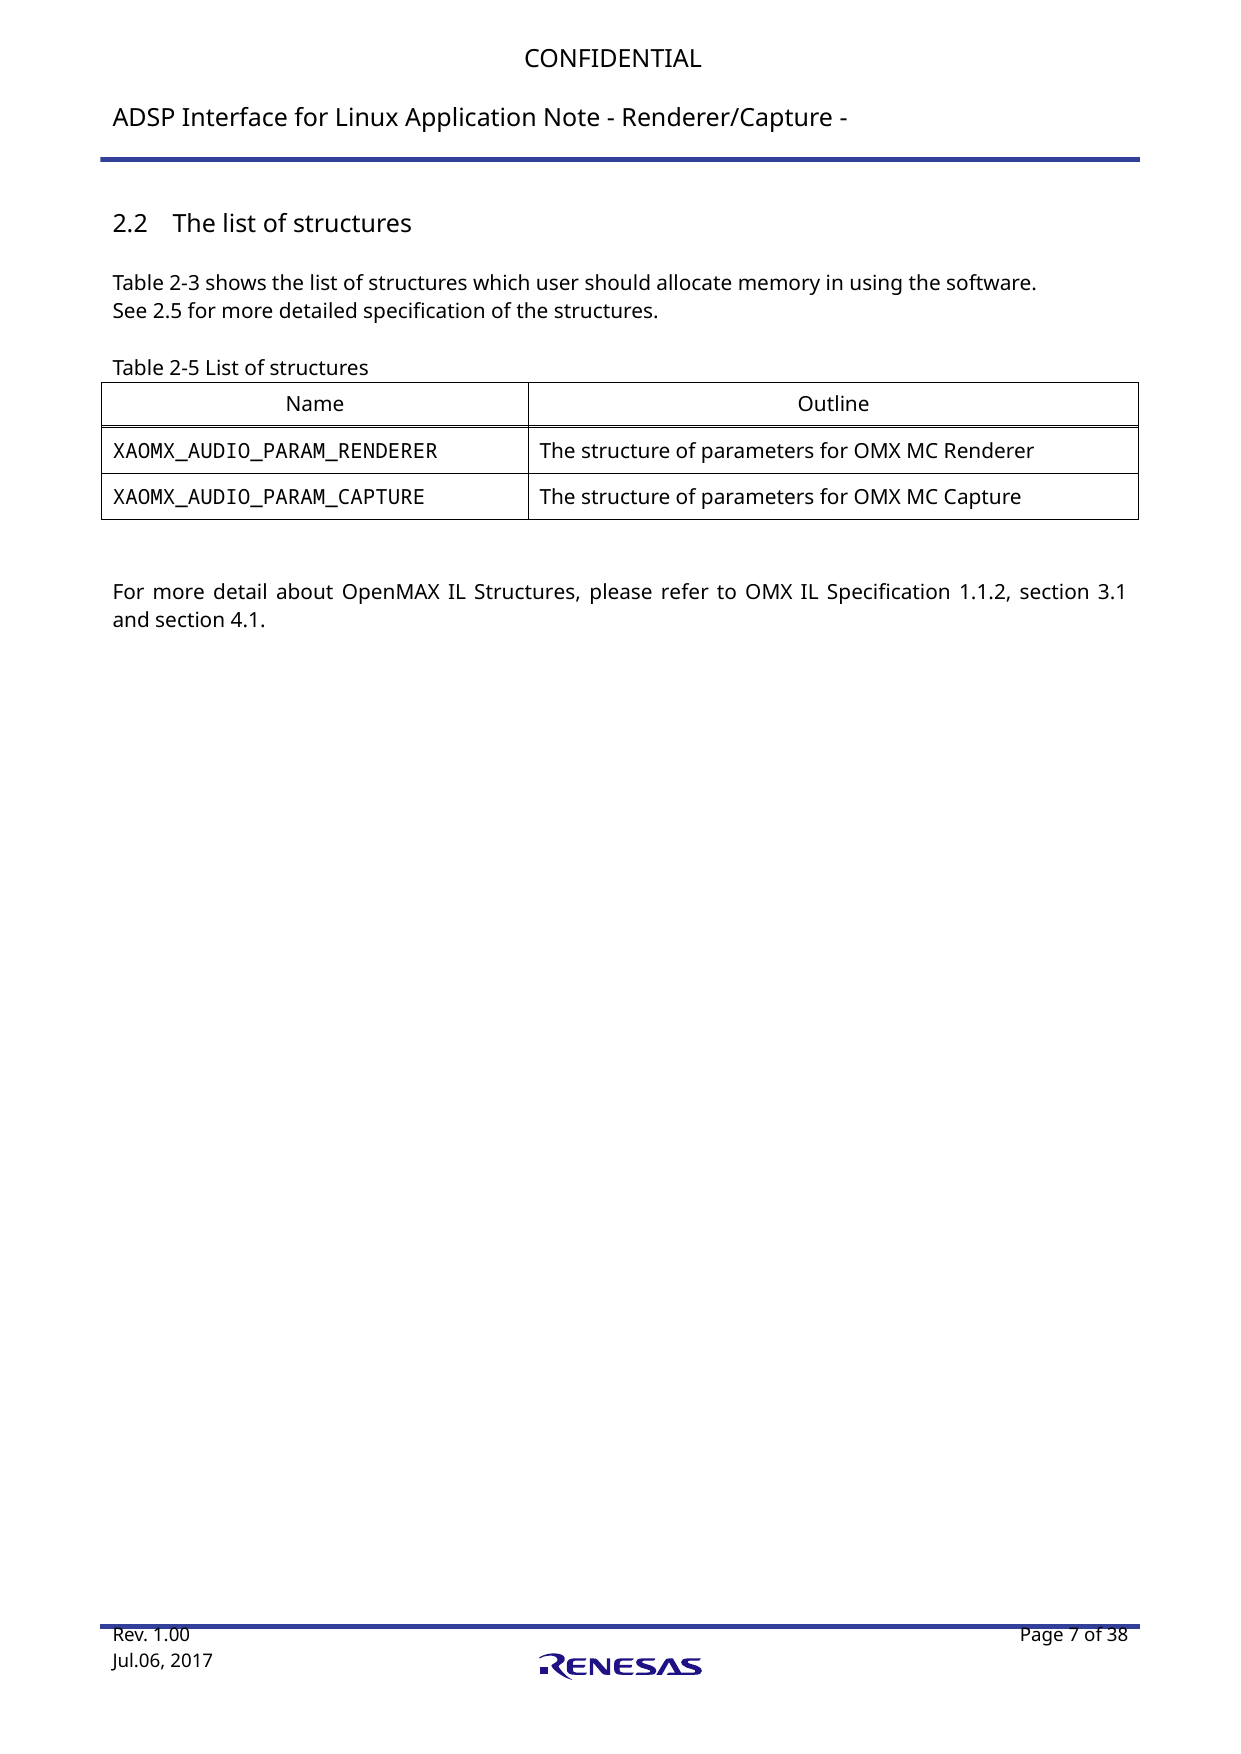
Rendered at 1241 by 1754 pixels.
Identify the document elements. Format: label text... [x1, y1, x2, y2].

text For more detail about OpenMAX IL Structures, please refer to OMX IL Specification 1.1.2, section 3.1 and section 4.1. [112, 577, 1128, 634]
table_header Name [102, 383, 528, 424]
table_cell The structure of parameters for OMX MC Renderer [529, 428, 1138, 473]
text See 2.5 for more detailed specification of the structures. [112, 297, 1128, 325]
table_cell XAOMX_AUDIO_PARAM_CAPTURE [102, 474, 528, 519]
table_cell The structure of parameters for OMX MC Capture [529, 474, 1138, 519]
subtitle The list of structures [112, 206, 1128, 240]
text Table 2-3 shows the list of structures which user should allocate memory in using the software. [112, 268, 1128, 297]
table_cell XAOMX_AUDIO_PARAM_RENDERER [102, 428, 528, 473]
table_header Outline [529, 383, 1138, 424]
